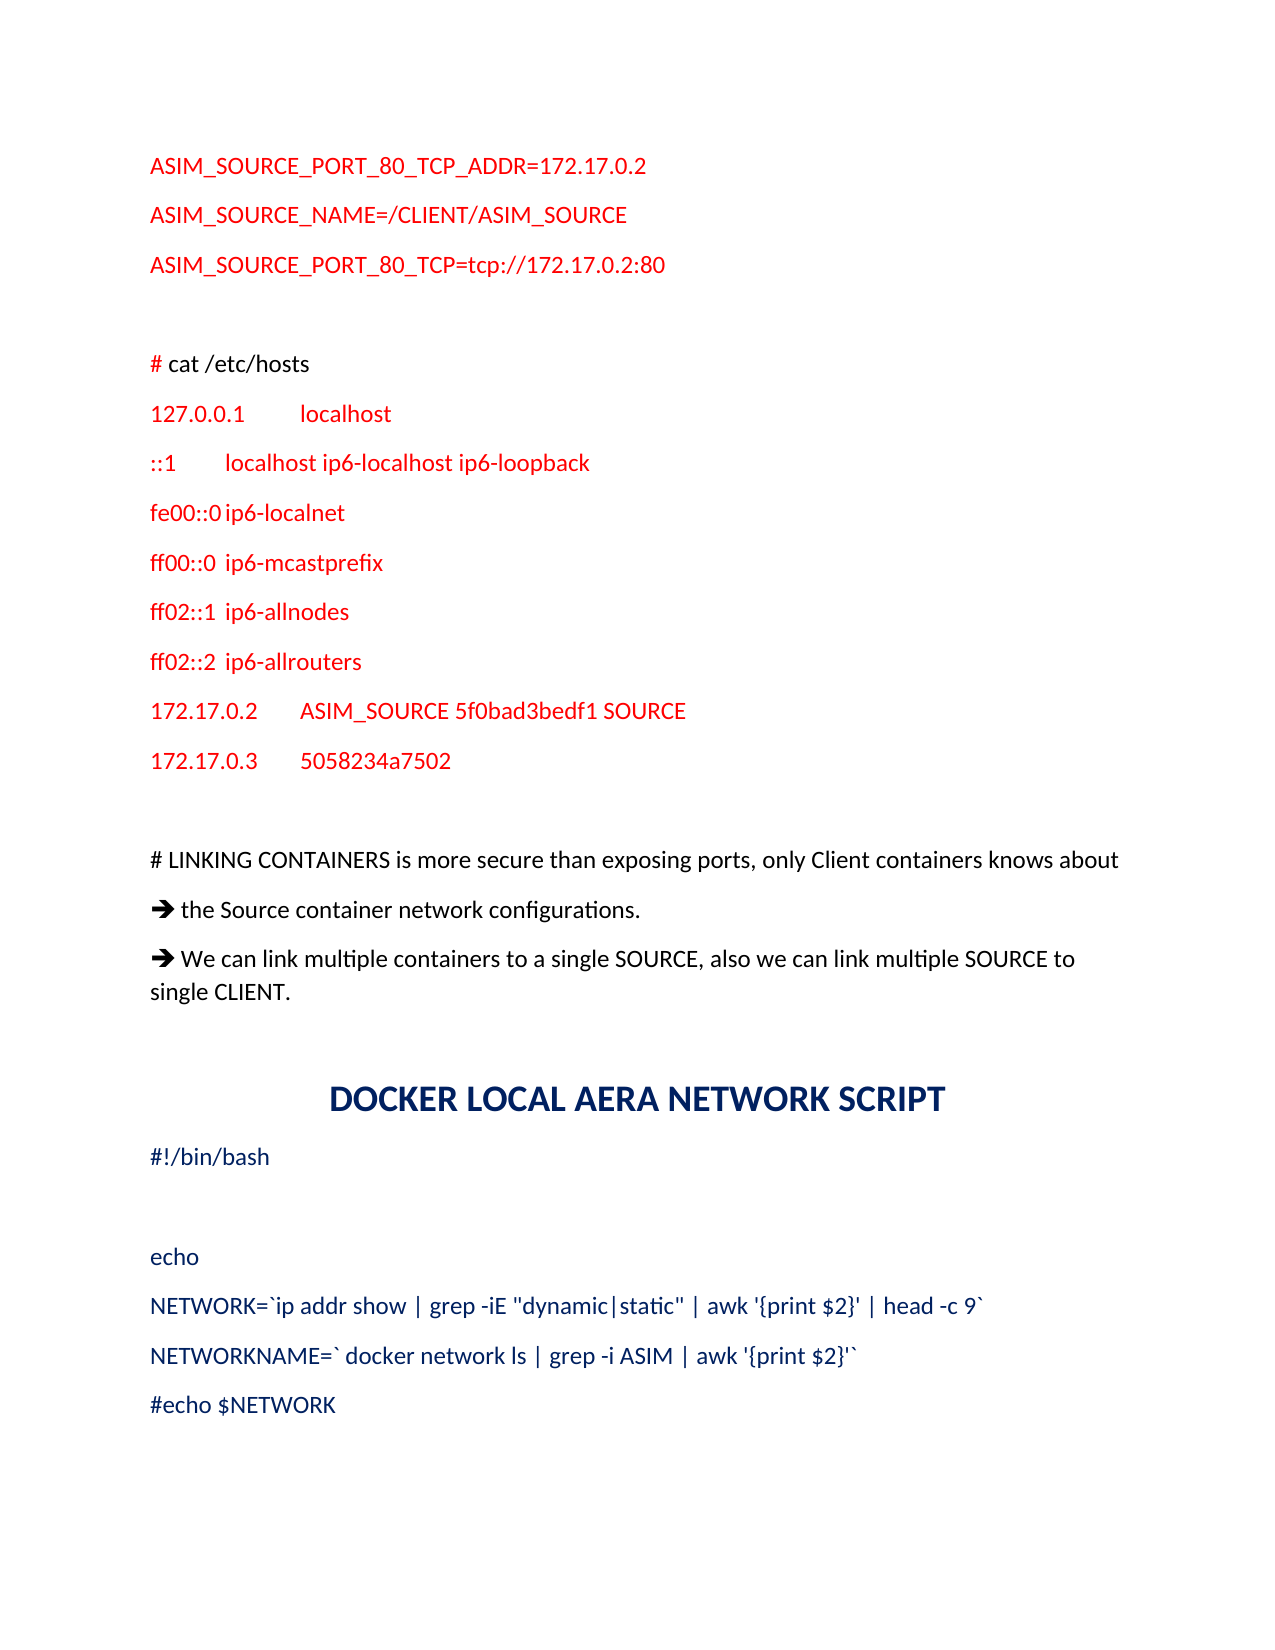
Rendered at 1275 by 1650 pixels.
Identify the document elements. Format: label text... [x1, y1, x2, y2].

text # LINKING CONTAINERS is more secure than exposing ports, only Client containers knows about [150, 844, 1125, 875]
text #!/bin/bash [150, 1142, 1125, 1172]
text ASIM_SOURCE_PORT_80_TCP=tcp://172.17.0.2:80 [150, 249, 1125, 280]
text fe00::0 ip6-localnet [150, 497, 1125, 528]
text NETWORKNAME=` docker network ls | grep -i ASIM | awk '{print $2}'` [150, 1340, 1125, 1370]
text 172.17.0.3 5058234a7502 [150, 745, 1125, 776]
text ::1 localhost ip6-localhost ip6-loopback [150, 447, 1125, 478]
text 172.17.0.2 ASIM_SOURCE 5f0bad3bedf1 SOURCE [150, 695, 1125, 726]
text the Source container network configurations. [150, 894, 1125, 924]
text NETWORK=`ip addr show | grep -iE "dynamic|static" | awk '{print $2}' | head -c 9` [150, 1290, 1125, 1321]
text echo [150, 1241, 1125, 1271]
text ASIM_SOURCE_PORT_80_TCP_ADDR=172.17.0.2 [150, 150, 1125, 181]
text # cat /etc/hosts [150, 348, 1125, 379]
text ASIM_SOURCE_NAME=/CLIENT/ASIM_SOURCE [150, 199, 1125, 230]
text DOCKER LOCAL AERA NETWORK SCRIPT [150, 1075, 1125, 1121]
text ff00::0 ip6-mcastprefix [150, 547, 1125, 577]
text 127.0.0.1 localhost [150, 398, 1125, 428]
text We can link multiple containers to a single SOURCE, also we can link multiple SOURCE to single CLIENT. [150, 943, 1125, 1007]
text ff02::1 ip6-allnodes [150, 596, 1125, 627]
text #echo $NETWORK [150, 1389, 1125, 1420]
text ff02::2 ip6-allrouters [150, 646, 1125, 676]
